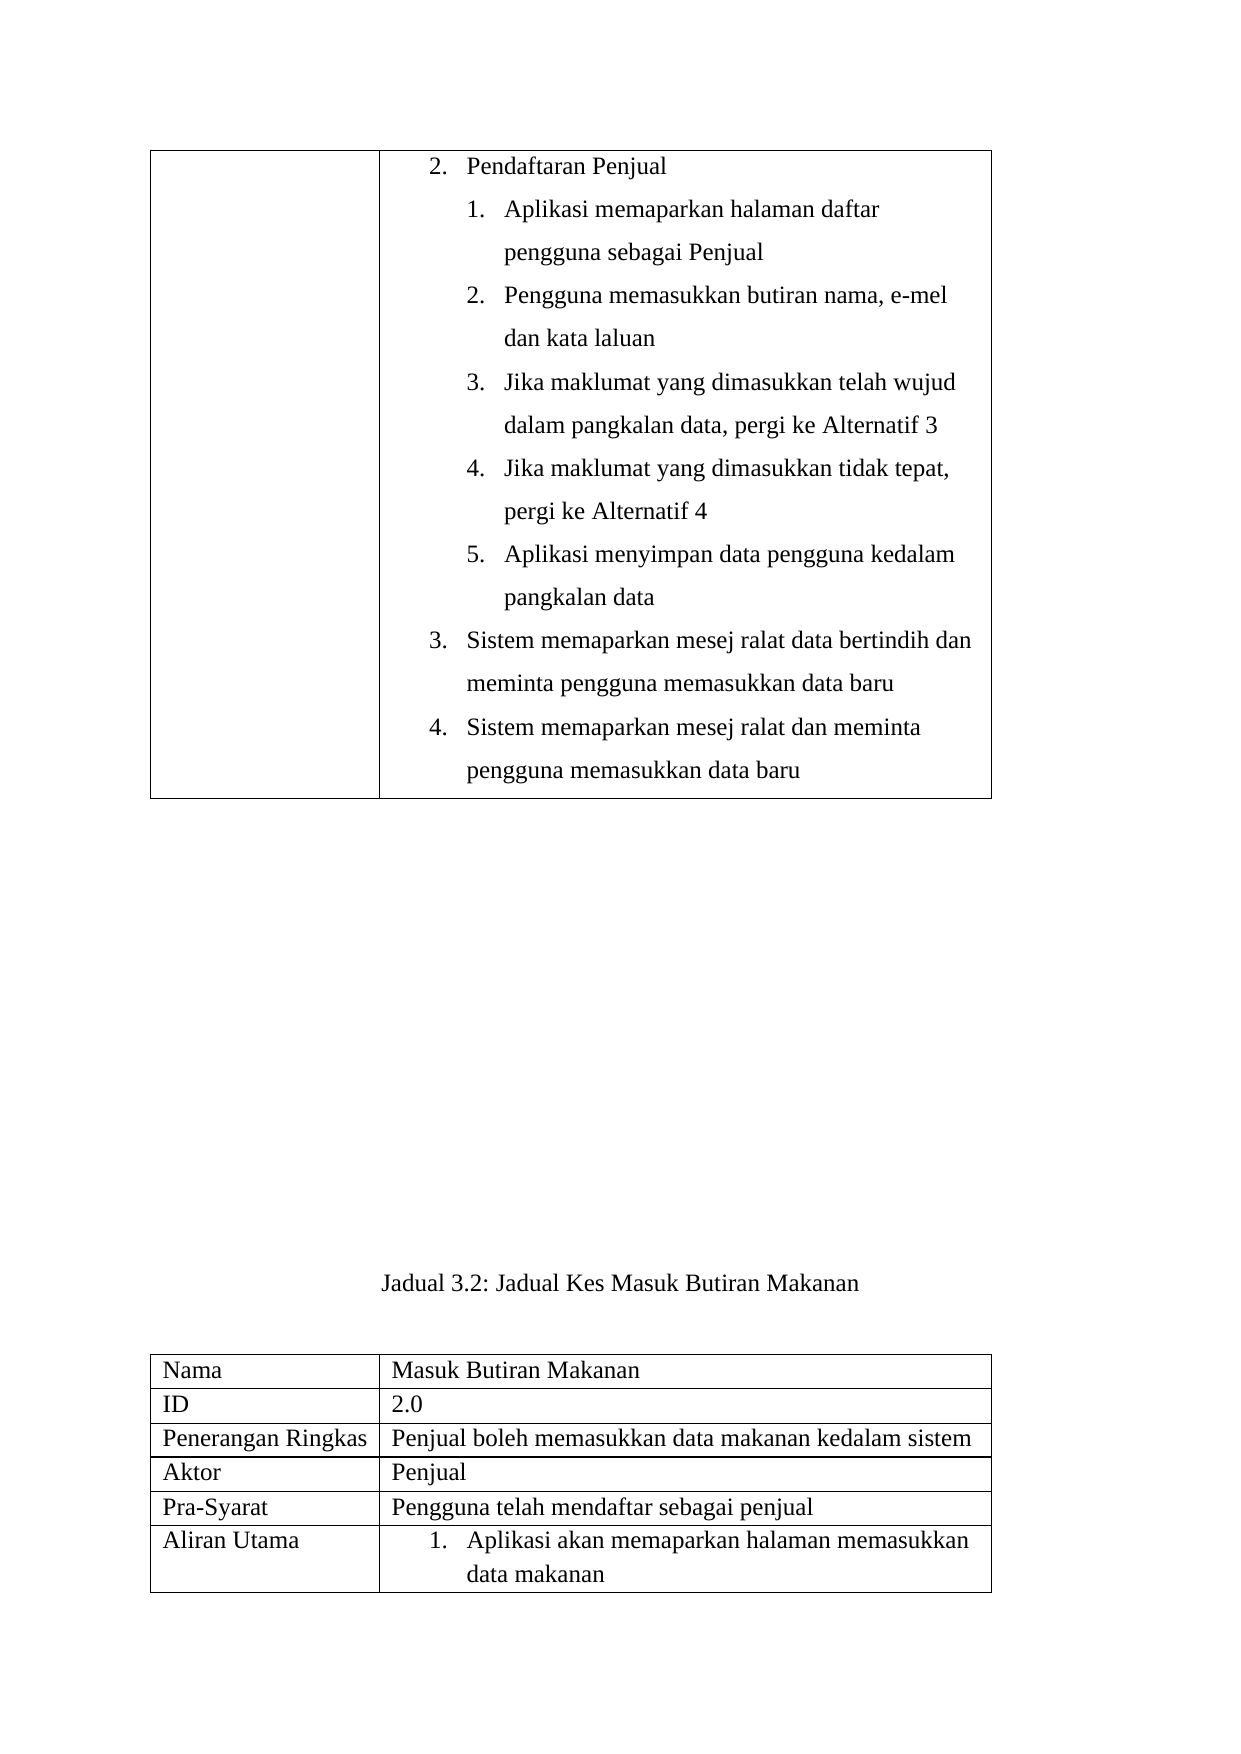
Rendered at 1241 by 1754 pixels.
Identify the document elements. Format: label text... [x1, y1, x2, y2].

table_cell Aliran Utama [151, 1526, 379, 1592]
table_cell Penjual [380, 1458, 991, 1491]
text Jadual 3.2: Jadual Kes Masuk Butiran Makanan [150, 1268, 1090, 1297]
table_cell Penerangan Ringkas [151, 1424, 379, 1456]
table_cell Penjual boleh memasukkan data makanan kedalam sistem [380, 1424, 991, 1456]
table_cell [380, 1526, 991, 1592]
table_header Nama [151, 1355, 379, 1388]
table_cell 2.0 [380, 1389, 991, 1422]
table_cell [380, 151, 991, 798]
table_cell Pra-Syarat [151, 1492, 379, 1524]
table_cell [151, 151, 379, 798]
table_cell Aktor [151, 1458, 379, 1491]
table_header Masuk Butiran Makanan [380, 1355, 991, 1388]
table_cell ID [151, 1389, 379, 1422]
table_cell Pengguna telah mendaftar sebagai penjual [380, 1492, 991, 1524]
